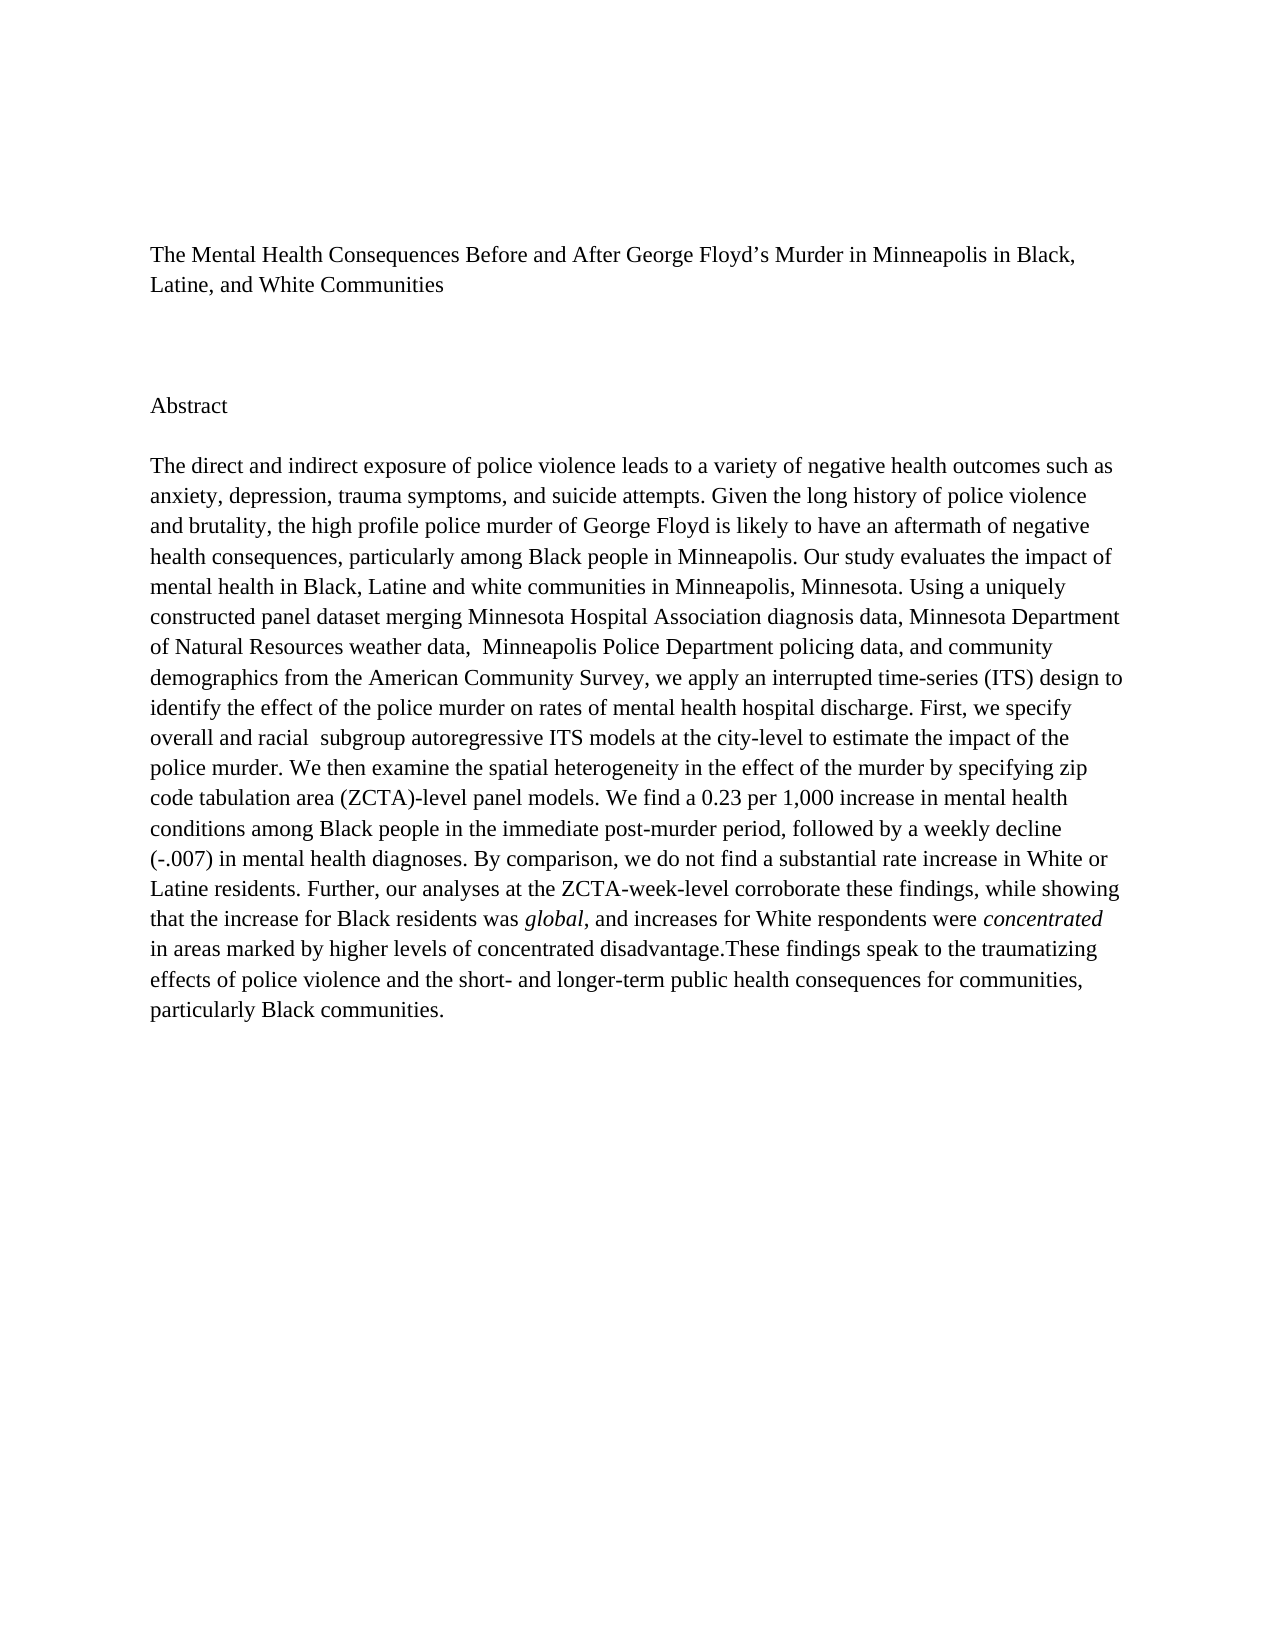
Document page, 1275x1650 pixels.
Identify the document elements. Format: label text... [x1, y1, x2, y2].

text Abstract [150, 392, 1125, 418]
text The Mental Health Consequences Before and After George Floyd’s Murder in Minneapolis in Black, Latine, and White Communities [150, 241, 1125, 297]
text The direct and indirect exposure of police violence leads to a variety of negative health outcomes such as anxiety, depression, trauma symptoms, and suicide attempts. Given the long history of police violence and brutality, the high profile police murder of George Floyd is likely to have an aftermath of negative health consequences, particularly among Black people in Minneapolis. Our study evaluates the impact of mental health in Black, Latine and white communities in Minneapolis, Minnesota. Using a uniquely constructed panel dataset merging Minnesota Hospital Association diagnosis data, Minnesota Department of Natural Resources weather data, Minneapolis Police Department policing data, and community demographics from the American Community Survey, we apply an interrupted time-series (ITS) design to identify the effect of the police murder on rates of mental health hospital discharge. First, we specify overall and racial subgroup autoregressive ITS models at the city-level to estimate the impact of the police murder. We then examine the spatial heterogeneity in the effect of the murder by specifying zip code tabulation area (ZCTA)-level panel models. We find a 0.23 per 1,000 increase in mental health conditions among Black people in the immediate post-murder period, followed by a weekly decline (-.007) in mental health diagnoses. By comparison, we do not find a substantial rate increase in White or Latine residents. Further, our analyses at the ZCTA-week-level corroborate these findings, while showing that the increase for Black residents was global, and increases for White respondents were concentrated in areas marked by higher levels of concentrated disadvantage.These findings speak to the traumatizing effects of police violence and the short- and longer-term public health consequences for communities, particularly Black communities. [150, 452, 1125, 1022]
